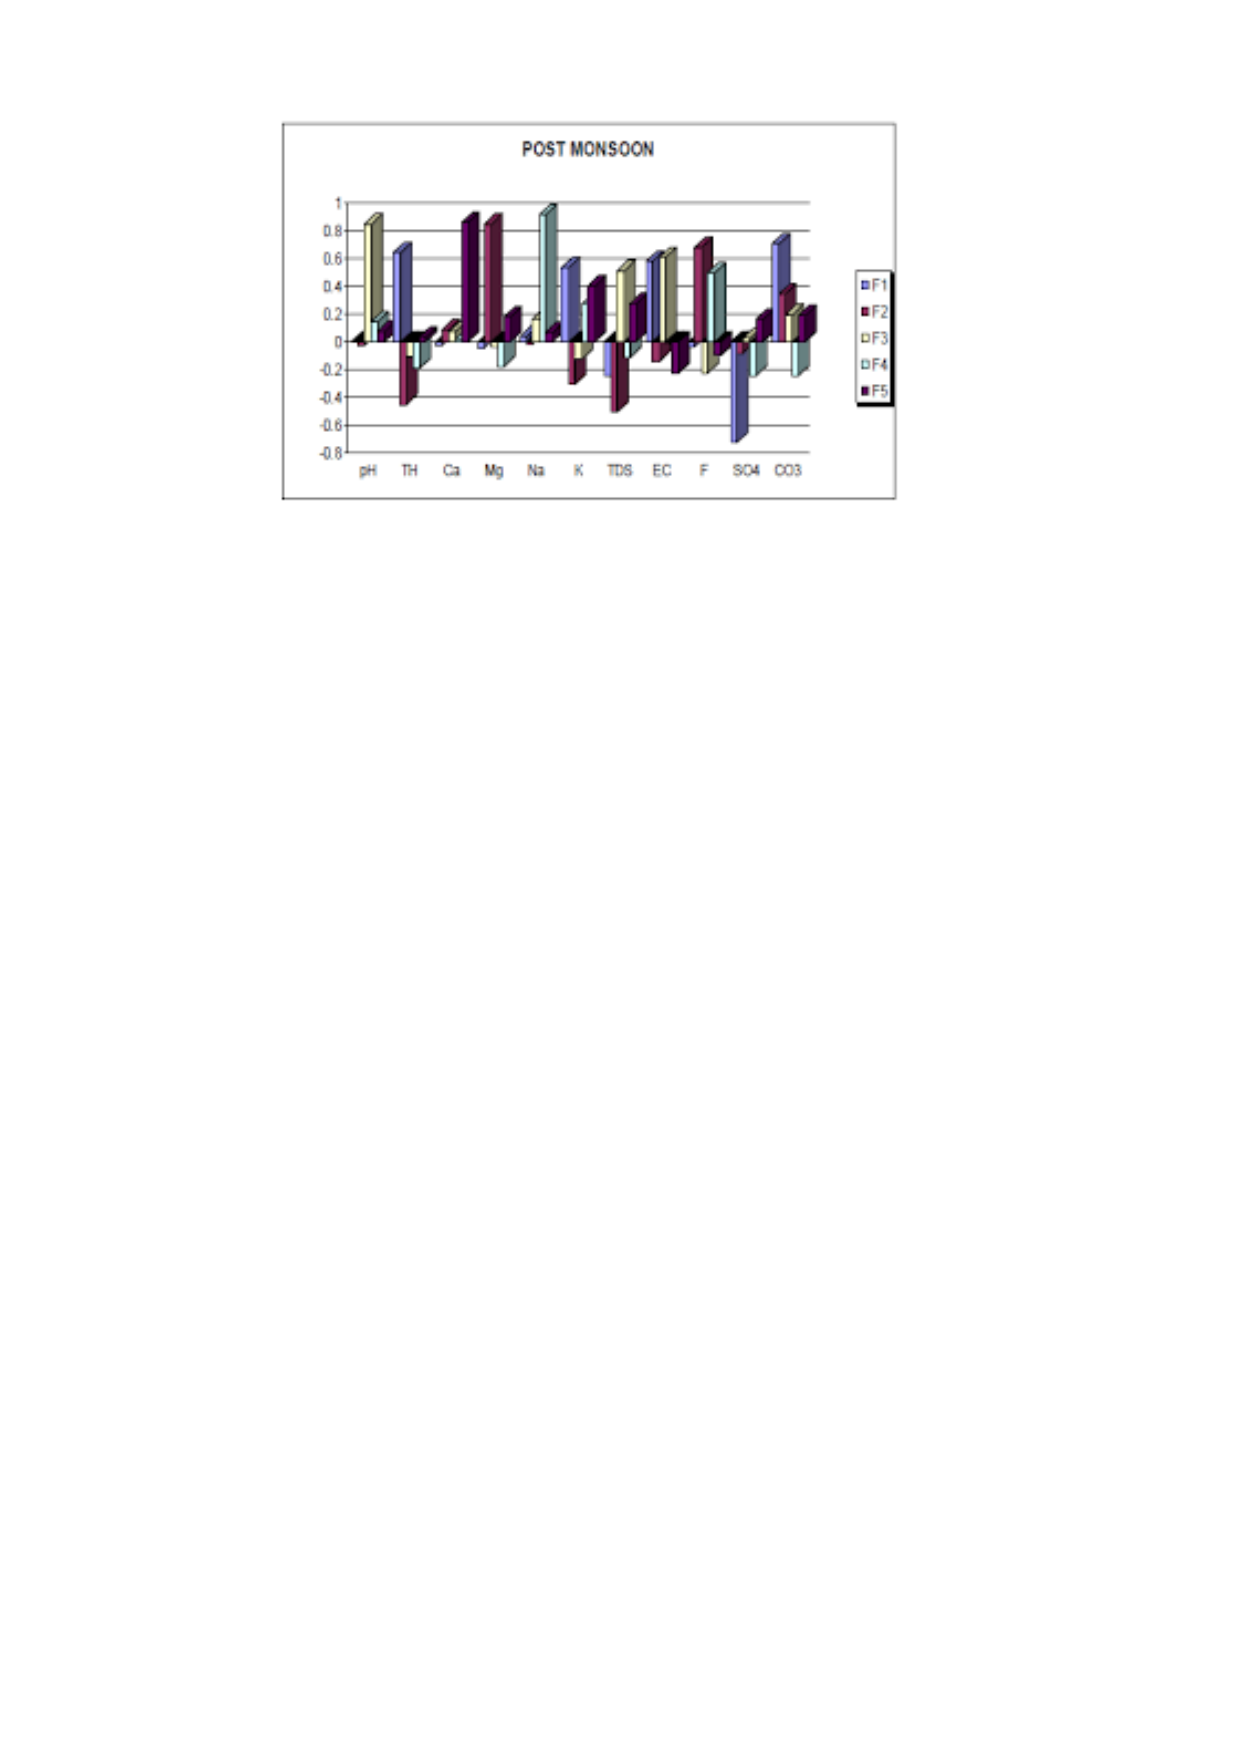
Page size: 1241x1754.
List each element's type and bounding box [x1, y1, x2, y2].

picture [276, 114, 904, 507]
